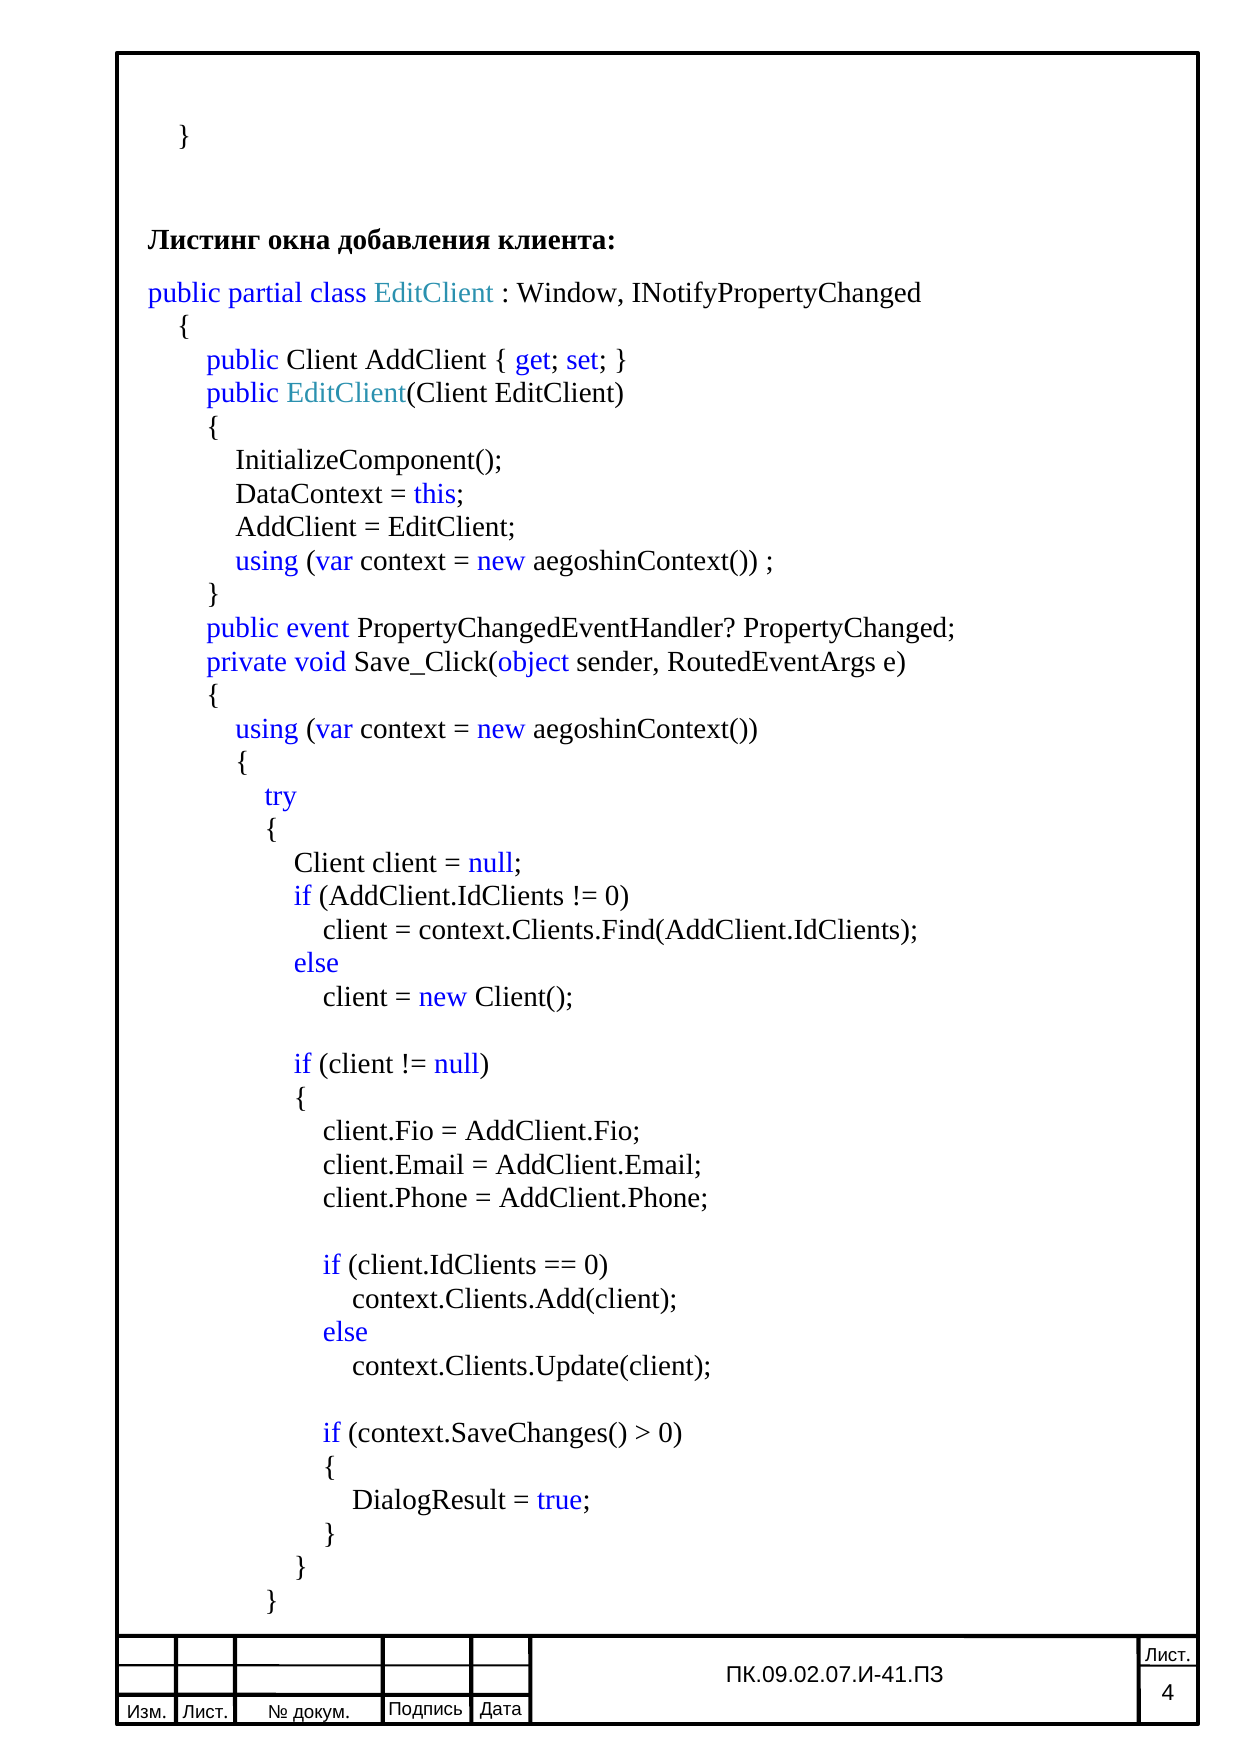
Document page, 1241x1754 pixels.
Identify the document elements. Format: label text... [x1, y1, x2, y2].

text InitializeComponent(); [148, 442, 1152, 476]
text } [148, 1516, 1152, 1549]
text { [148, 409, 1152, 442]
text } [148, 1583, 1152, 1616]
text context.Clients.Update(client); [148, 1348, 1152, 1382]
text DialogResult = true; [148, 1482, 1152, 1516]
text { [148, 308, 1152, 342]
text if (client != null) [148, 1046, 1152, 1080]
text else [148, 946, 1152, 979]
text } [148, 118, 1152, 152]
text if (AddClient.IdClients != 0) [148, 878, 1152, 912]
text public EditClient(Client EditClient) [148, 375, 1152, 409]
text { [148, 1449, 1152, 1482]
text public event PropertyChangedEventHandler? PropertyChanged; [148, 610, 1152, 644]
text } [148, 577, 1152, 610]
text { [148, 1080, 1152, 1113]
text Листинг окна добавления клиента: [148, 222, 1152, 256]
text context.Clients.Add(client); [148, 1281, 1152, 1314]
text } [148, 1549, 1152, 1583]
text private void Save_Click(object sender, RoutedEventArgs e) [148, 644, 1152, 677]
text else [148, 1314, 1152, 1348]
text client.Fio = AddClient.Fio; [148, 1113, 1152, 1147]
text client = new Client(); [148, 979, 1152, 1013]
text { [148, 811, 1152, 845]
text { [148, 744, 1152, 778]
text { [148, 677, 1152, 711]
text DataContext = this; [148, 476, 1152, 509]
text public Client AddClient { get; set; } [148, 342, 1152, 375]
text try [148, 778, 1152, 811]
text client.Phone = AddClient.Phone; [148, 1180, 1152, 1214]
text if (client.IdClients == 0) [148, 1247, 1152, 1281]
text public partial class EditClient : Window, INotifyPropertyChanged [148, 275, 1152, 308]
text if (context.SaveChanges() > 0) [148, 1415, 1152, 1449]
text using (var context = new aegoshinContext()) ; [148, 543, 1152, 577]
text client.Email = AddClient.Email; [148, 1147, 1152, 1180]
text client = context.Clients.Find(AddClient.IdClients); [148, 912, 1152, 946]
text AddClient = EditClient; [148, 509, 1152, 543]
text Client client = null; [148, 845, 1152, 878]
text using (var context = new aegoshinContext()) [148, 711, 1152, 744]
